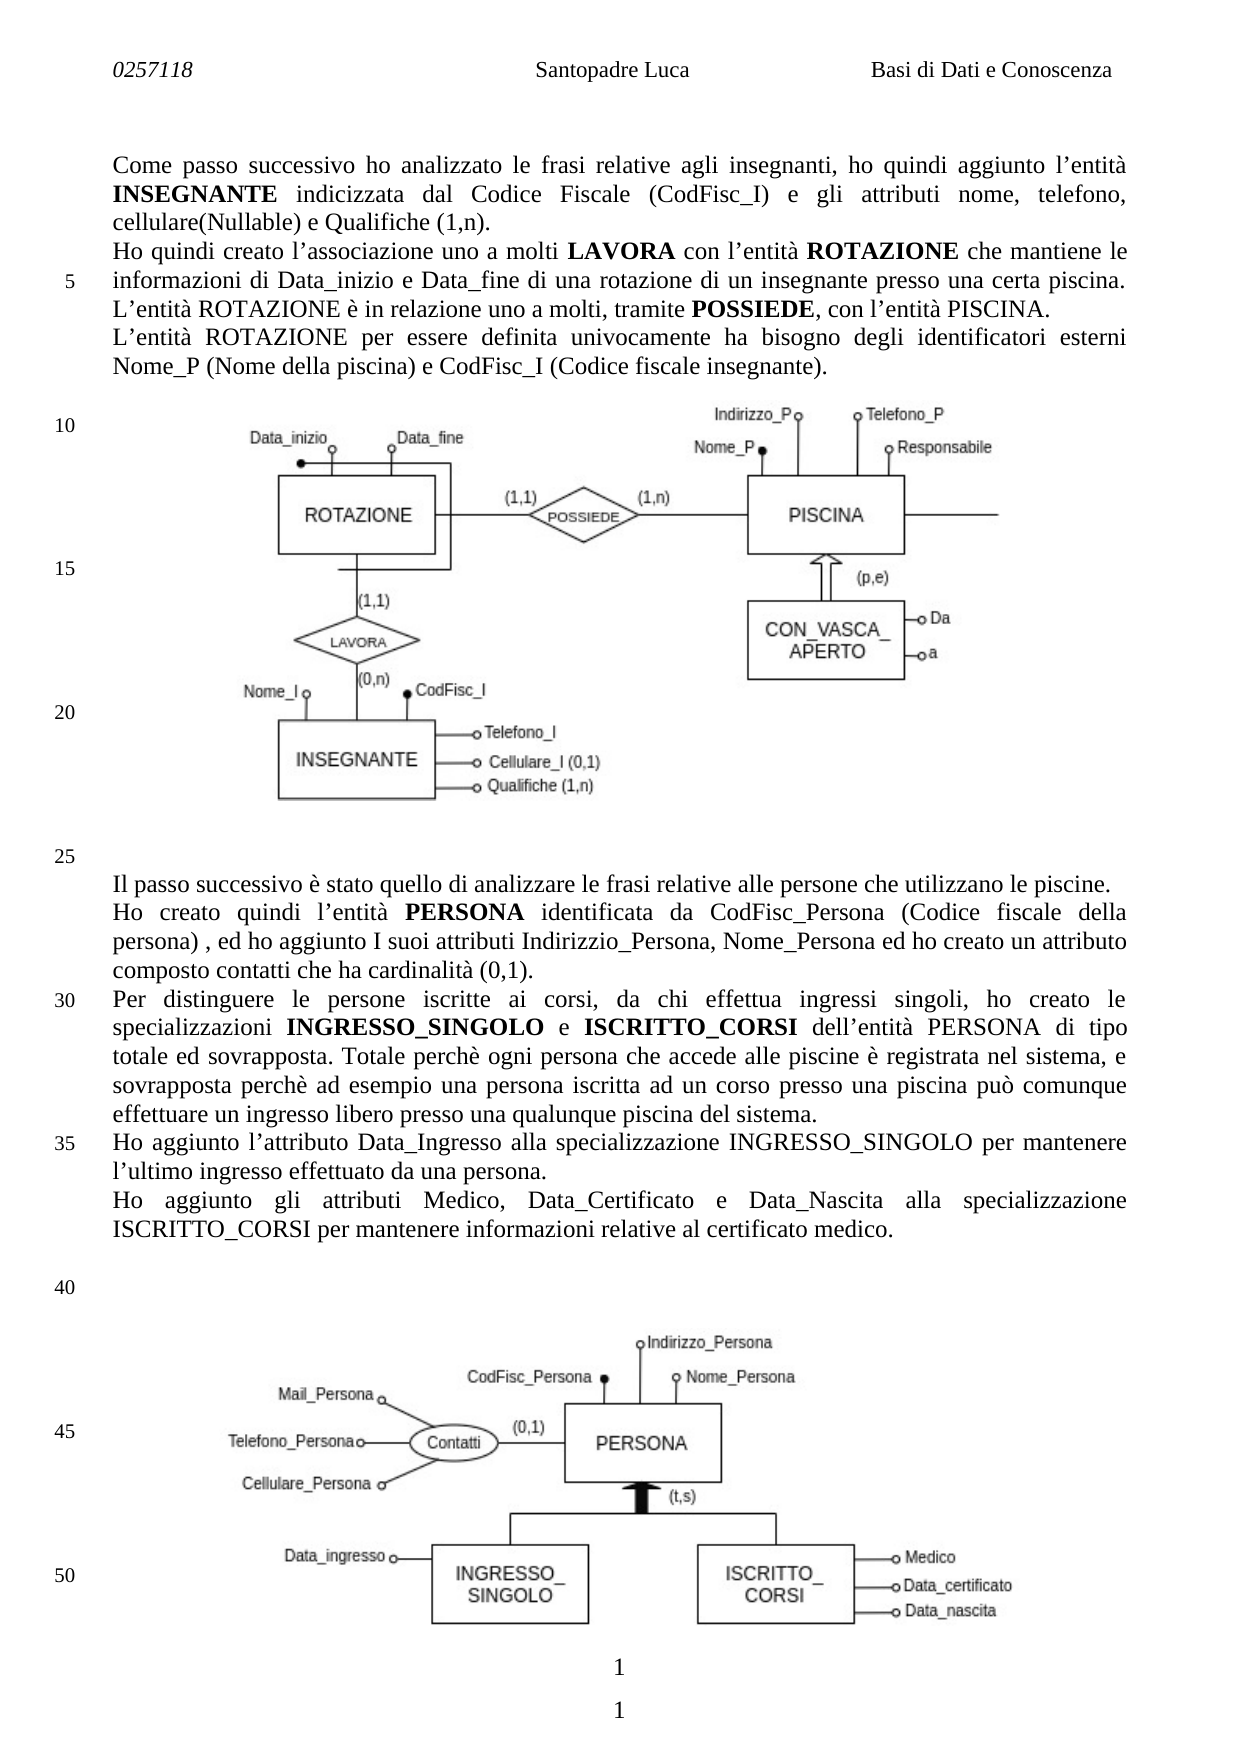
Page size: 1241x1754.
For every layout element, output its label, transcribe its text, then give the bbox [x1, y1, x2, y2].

list Per distinguere le persone iscritte ai corsi, da chi effettua ingressi singoli, ho creato le specializzazioni INGRESSO_SINGOLO e ISCRITTO_CORSI dell’entità PERSONA di tipo totale ed sovrapposta. Totale perchè ogni persona che accede alle piscine è registrata nel sistema, e sovrapposta perchè ad esempio una persona iscritta ad un corso presso una piscina può comunque effettuare un ingresso libero presso una qualunque piscina del sistema. [112, 984, 1128, 1127]
list Ho aggiunto gli attributi Medico, Data_Certificato e Data_Nascita alla specializzazione ISCRITTO_CORSI per mantenere informazioni relative al certificato medico. [112, 1185, 1128, 1242]
list Ho quindi creato l’associazione uno a molti LAVORA con l’entità ROTAZIONE che mantiene le informazioni di Data_inizio e Data_fine di una rotazione di un insegnante presso una certa piscina. L’entità ROTAZIONE è in relazione uno a molti, tramite POSSIEDE, con l’entità PISCINA. [112, 236, 1128, 322]
list Ho aggiunto l’attributo Data_Ingresso alla specializzazione INGRESSO_SINGOLO per mantenere l’ultimo ingresso effettuato da una persona. [112, 1127, 1128, 1185]
list Ho creato quindi l’entità PERSONA identificata da CodFisc_Persona (Codice fiscale della persona) , ed ho aggiunto I suoi attributi Indirizzio_Persona, Nome_Persona ed ho creato un attributo composto contatti che ha cardinalità (0,1). [112, 897, 1128, 984]
picture [236, 400, 1004, 801]
list L’entità ROTAZIONE per essere definita univocamente ha bisogno degli identificatori esterni Nome_P (Nome della piscina) e CodFisc_I (Codice fiscale insegnante). [112, 322, 1128, 380]
list Come passo successivo ho analizzato le frasi relative agli insegnanti, ho quindi aggiunto l’entità INSEGNANTE indicizzata dal Codice Fiscale (CodFisc_I) e gli attributi nome, telefono, cellulare(Nullable) e Qualifiche (1,n). [112, 150, 1128, 236]
picture [219, 1328, 1021, 1626]
list Il passo successivo è stato quello di analizzare le frasi relative alle persone che utilizzano le piscine. [112, 869, 1128, 897]
